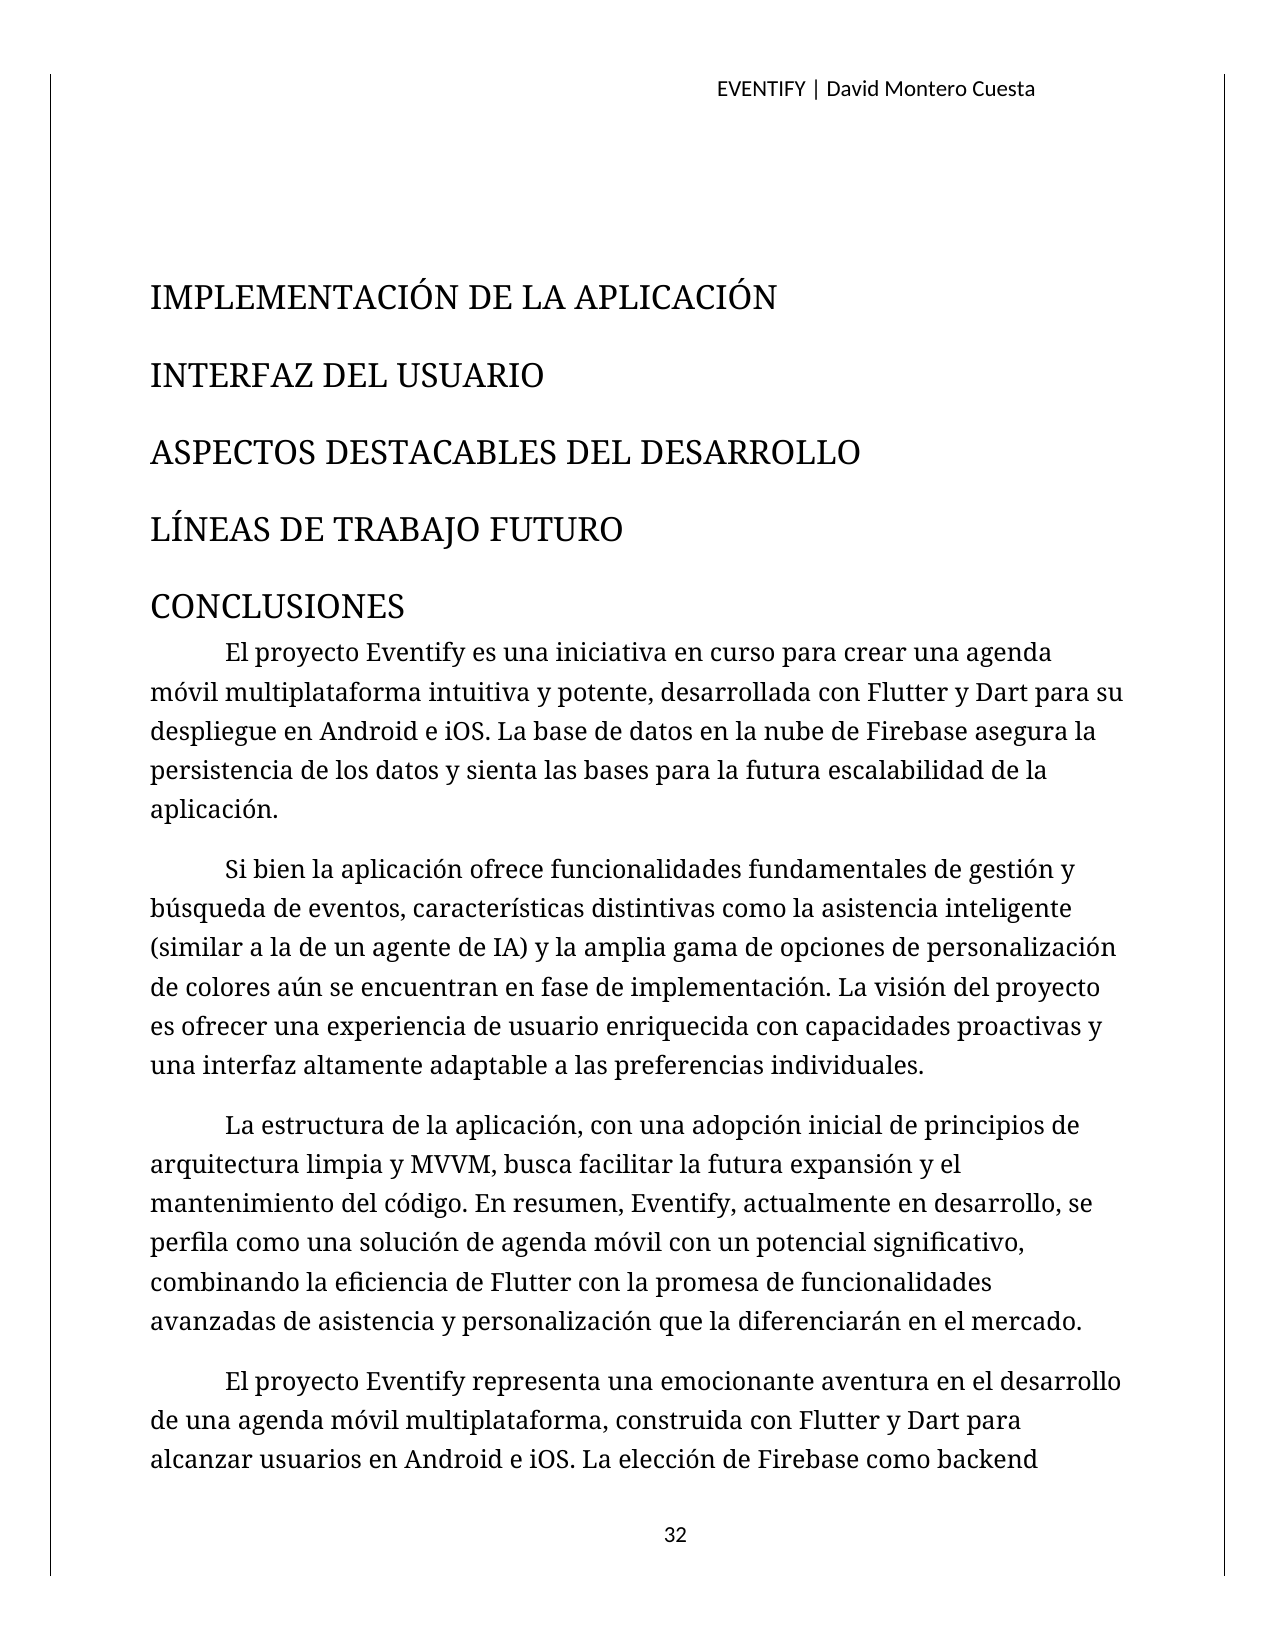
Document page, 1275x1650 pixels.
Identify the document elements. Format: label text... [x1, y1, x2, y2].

text La estructura de la aplicación, con una adopción inicial de principios de arquitectura limpia y MVVM, busca facilitar la futura expansión y el mantenimiento del código. En resumen, Eventify, actualmente en desarrollo, se perfila como una solución de agenda móvil con un potencial significativo, combinando la eficiencia de Flutter con la promesa de funcionalidades avanzadas de asistencia y personalización que la diferenciarán en el mercado. [150, 1108, 1125, 1337]
subtitle CONCLUSIONES [150, 583, 1125, 628]
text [150, 1363, 1125, 1476]
text Si bien la aplicación ofrece funcionalidades fundamentales de gestión y búsqueda de eventos, características distintivas como la asistencia inteligente (similar a la de un agente de IA) y la amplia gama de opciones de personalización de colores aún se encuentran en fase de implementación. La visión del proyecto es ofrecer una experiencia de usuario enriquecida con capacidades proactivas y una interfaz altamente adaptable a las preferencias individuales. [150, 852, 1125, 1082]
text El proyecto Eventify es una iniciativa en curso para crear una agenda móvil multiplataforma intuitiva y potente, desarrollada con Flutter y Dart para su despliegue en Android e iOS. La base de datos en la nube de Firebase asegura la persistencia de los datos y sienta las bases para la futura escalabilidad de la aplicación. [150, 635, 1125, 826]
subtitle INTERFAZ DEL USUARIO [150, 351, 1125, 397]
subtitle IMPLEMENTACIÓN DE LA APLICACIÓN [150, 274, 1125, 319]
subtitle ASPECTOS DESTACABLES DEL DESARROLLO [150, 428, 1125, 474]
subtitle LÍNEAS DE TRABAJO FUTURO [150, 506, 1125, 551]
